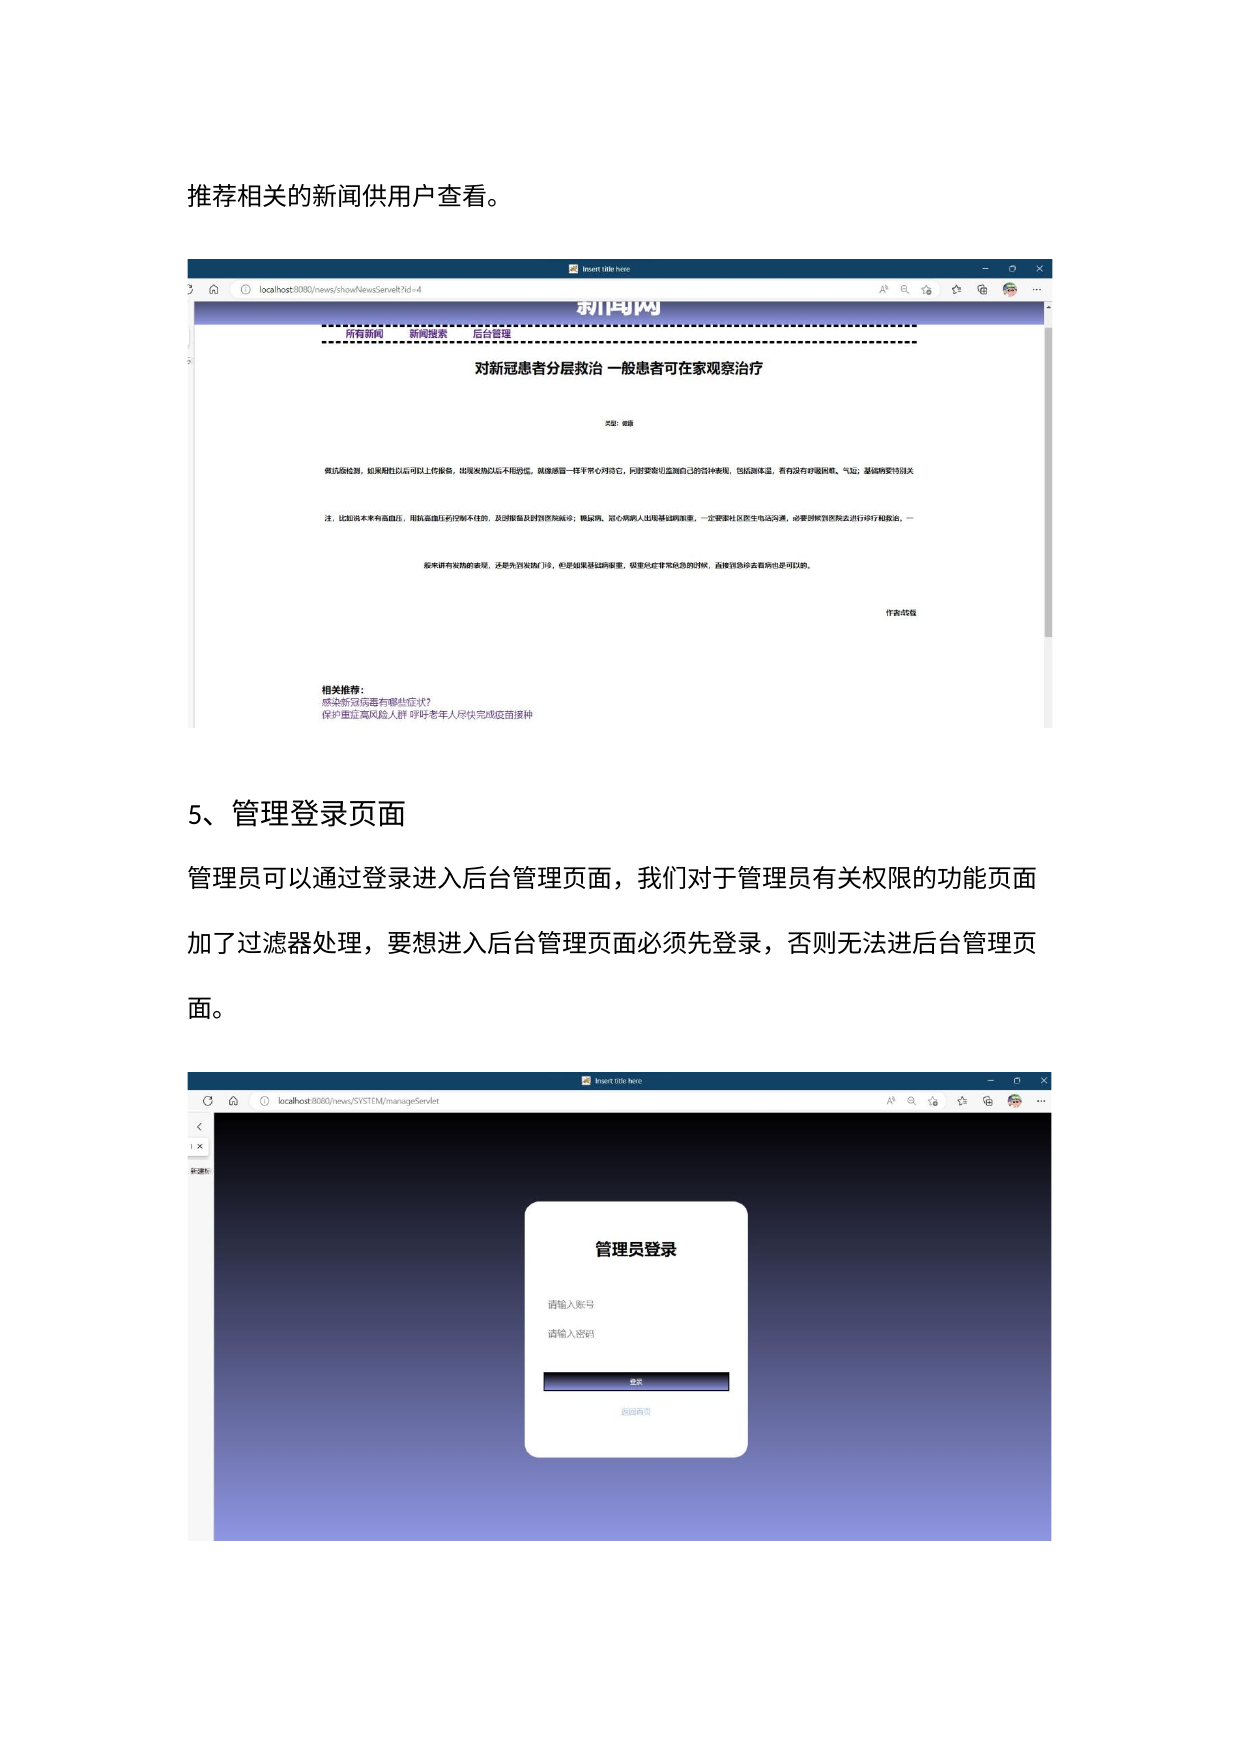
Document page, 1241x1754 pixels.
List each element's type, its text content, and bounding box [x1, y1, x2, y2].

list 管理员可以通过登录进入后台管理页面，我们对于管理员有关权限的功能页面加了过滤器处理，要想进入后台管理页面必须先登录，否则无法进后台管理页面。 [187, 844, 1053, 1039]
list 5、管理登录页面 [187, 779, 1053, 844]
picture [187, 259, 1053, 728]
picture [187, 1072, 1052, 1541]
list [187, 162, 1053, 227]
